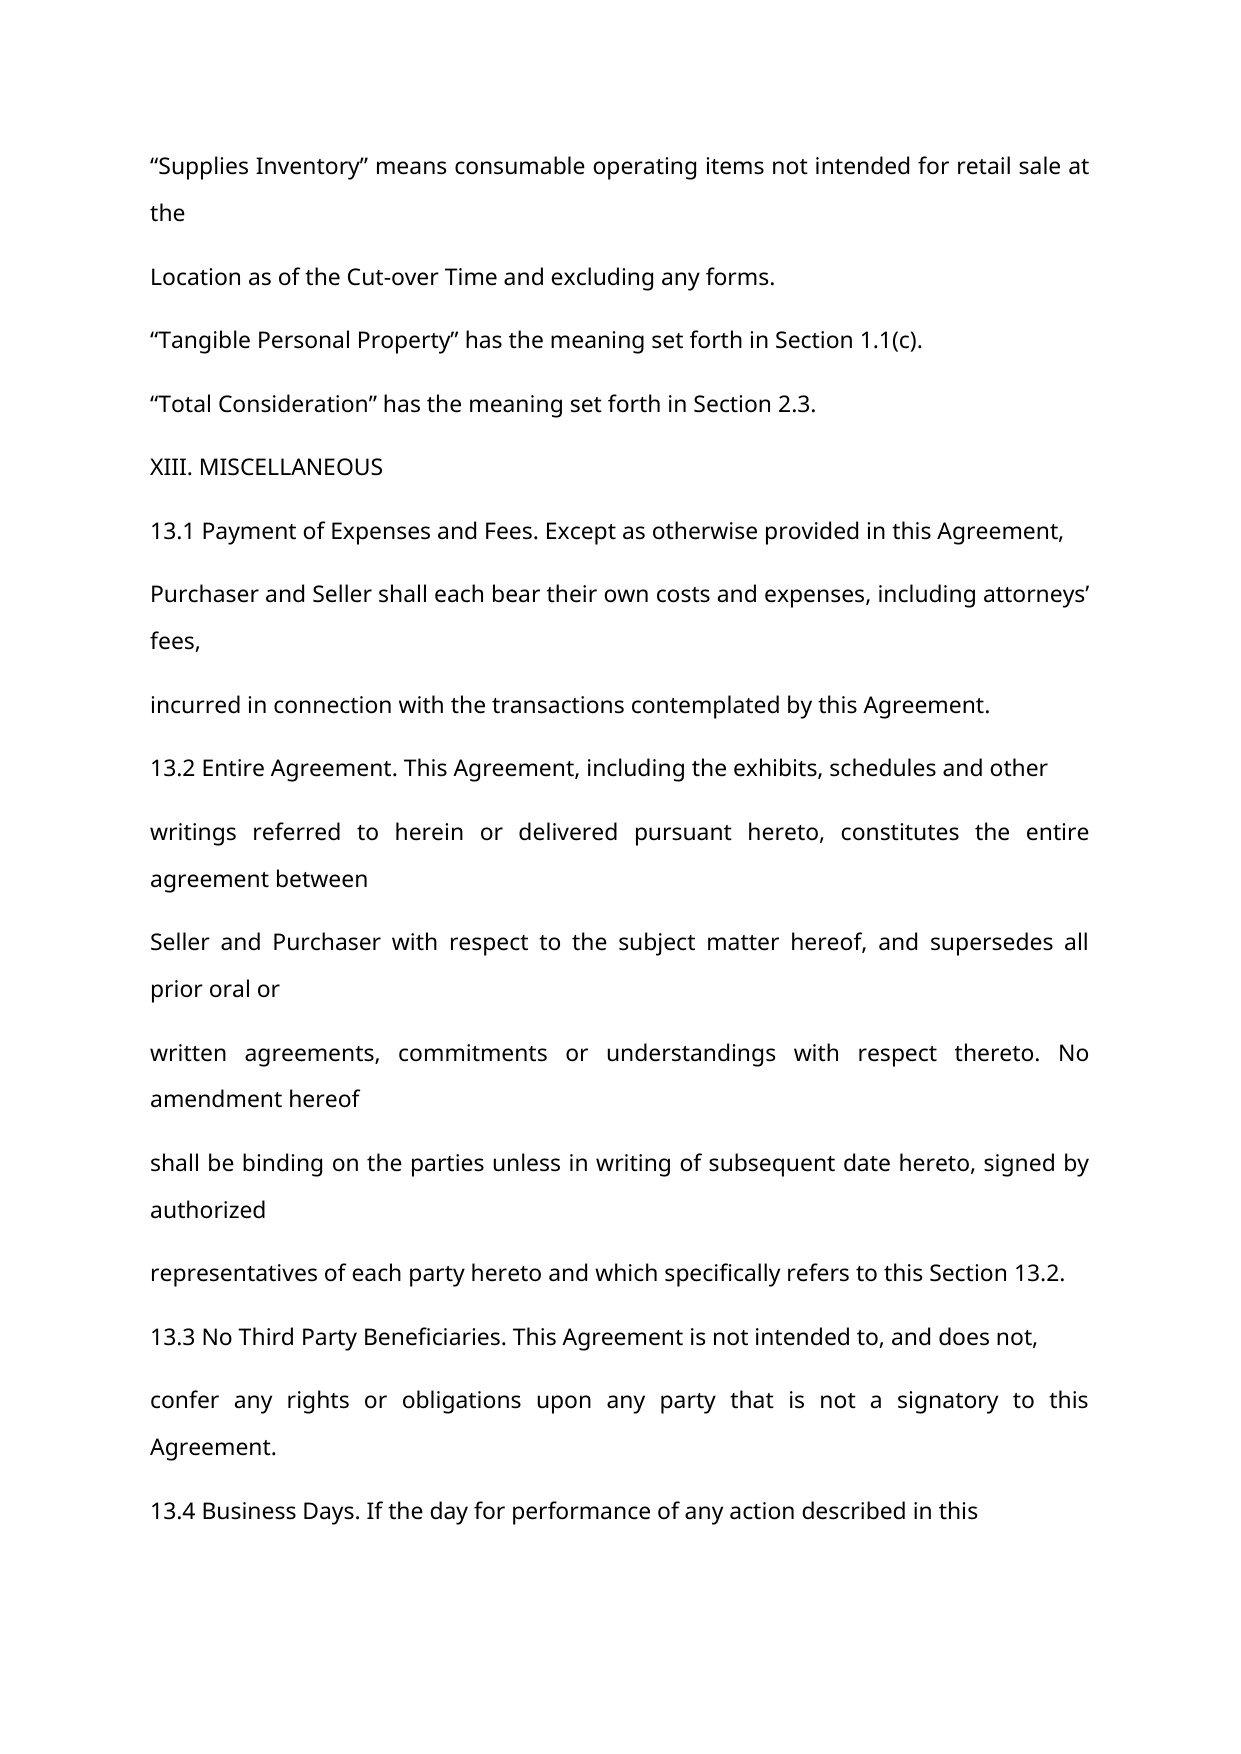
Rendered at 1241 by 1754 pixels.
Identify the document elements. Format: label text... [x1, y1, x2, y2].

text “Total Consideration” has the meaning set forth in Section 2.3. [150, 387, 1090, 419]
text 13.2 Entire Agreement. This Agreement, including the exhibits, schedules and other [150, 752, 1090, 783]
text Location as of the Cut-over Time and excluding any forms. [150, 260, 1090, 292]
text writings referred to herein or delivered pursuant hereto, constitutes the entire agreement between [150, 816, 1090, 894]
text incurred in connection with the transactions contemplated by this Agreement. [150, 688, 1090, 720]
text written agreements, commitments or understandings with respect thereto. No amendment hereof [150, 1036, 1090, 1114]
text 13.1 Payment of Expenses and Fees. Except as otherwise provided in this Agreement, [150, 514, 1090, 546]
text “Tangible Personal Property” has the meaning set forth in Section 1.1(c). [150, 324, 1090, 355]
text 13.3 No Third Party Beneficiaries. This Agreement is not intended to, and does not, [150, 1321, 1090, 1352]
text confer any rights or obligations upon any party that is not a signatory to this Agreement. [150, 1384, 1090, 1462]
text Purchaser and Seller shall each bear their own costs and expenses, including attorneys’ fees, [150, 578, 1090, 656]
text Seller and Purchaser with respect to the subject matter hereof, and supersedes all prior oral or [150, 926, 1090, 1004]
text XIII. MISCELLANEOUS [150, 451, 1090, 482]
text representatives of each party hereto and which specifically refers to this Section 13.2. [150, 1257, 1090, 1288]
text shall be binding on the parties unless in writing of subsequent date hereto, signed by authorized [150, 1147, 1090, 1225]
text 13.4 Business Days. If the day for performance of any action described in this [150, 1495, 1090, 1526]
text “Supplies Inventory” means consumable operating items not intended for retail sale at the [150, 150, 1090, 228]
